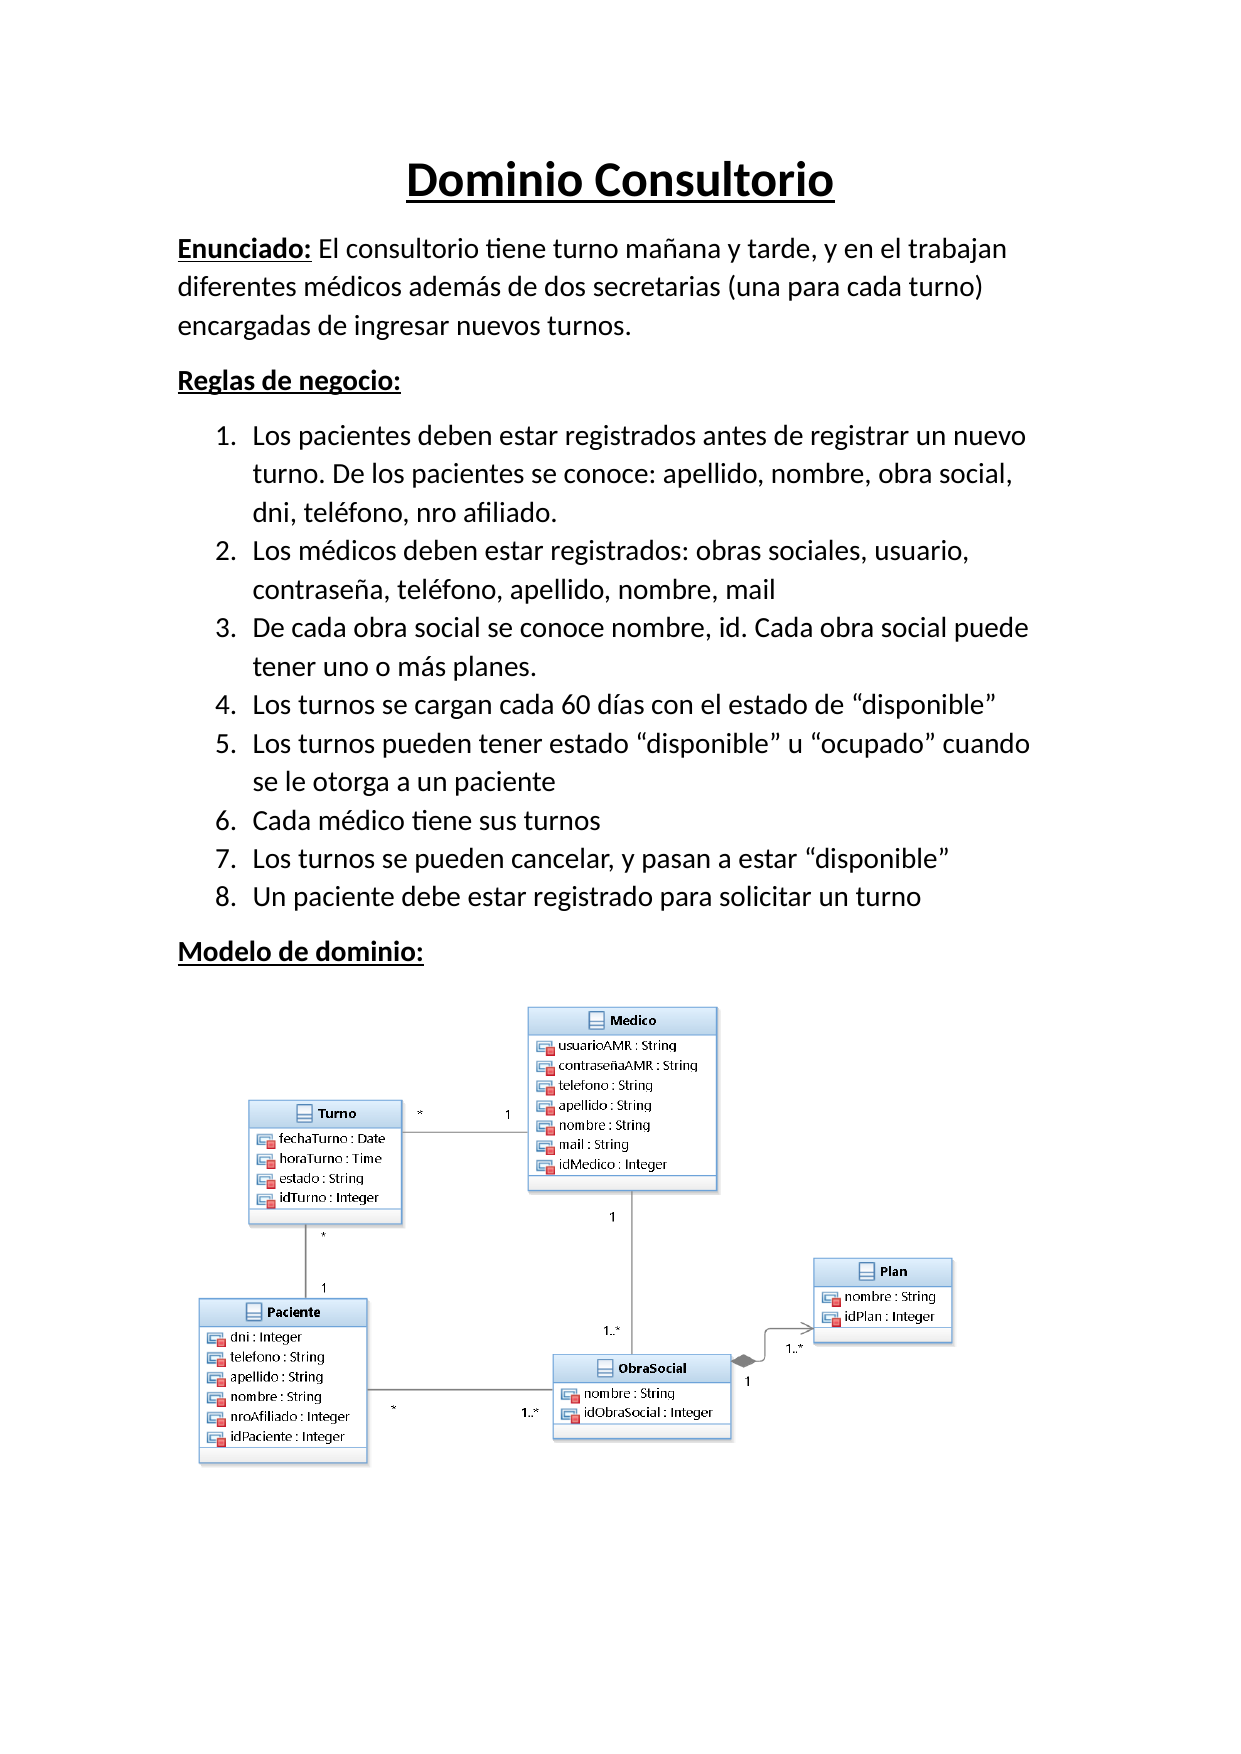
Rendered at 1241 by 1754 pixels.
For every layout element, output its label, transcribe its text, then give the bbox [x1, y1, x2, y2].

text Dominio Consultorio [177, 148, 1063, 209]
text Modelo de dominio: [177, 933, 1063, 969]
picture [177, 988, 976, 1475]
list Cada médico tiene sus turnos [215, 802, 1063, 837]
list Un paciente debe estar registrado para solicitar un turno [215, 878, 1063, 914]
list Los médicos deben estar registrados: obras sociales, usuario, contraseña, teléfono, apellido, nombre, mail [215, 532, 1063, 607]
list Los turnos se pueden cancelar, y pasan a estar “disponible” [215, 840, 1063, 876]
list De cada obra social se conoce nombre, id. Cada obra social puede tener uno o más planes. [215, 609, 1063, 683]
list Los turnos se cargan cada 60 días con el estado de “disponible” [215, 686, 1063, 722]
text Enunciado: El consultorio tiene turno mañana y tarde, y en el trabajan diferentes médicos además de dos secretarias (una para cada turno) encargadas de ingresar nuevos turnos. [177, 230, 1063, 343]
list Los pacientes deben estar registrados antes de registrar un nuevo turno. De los pacientes se conoce: apellido, nombre, obra social, dni, teléfono, nro afiliado. [215, 417, 1063, 530]
text Reglas de negocio: [177, 362, 1063, 398]
list Los turnos pueden tener estado “disponible” u “ocupado” cuando se le otorga a un paciente [215, 725, 1063, 799]
